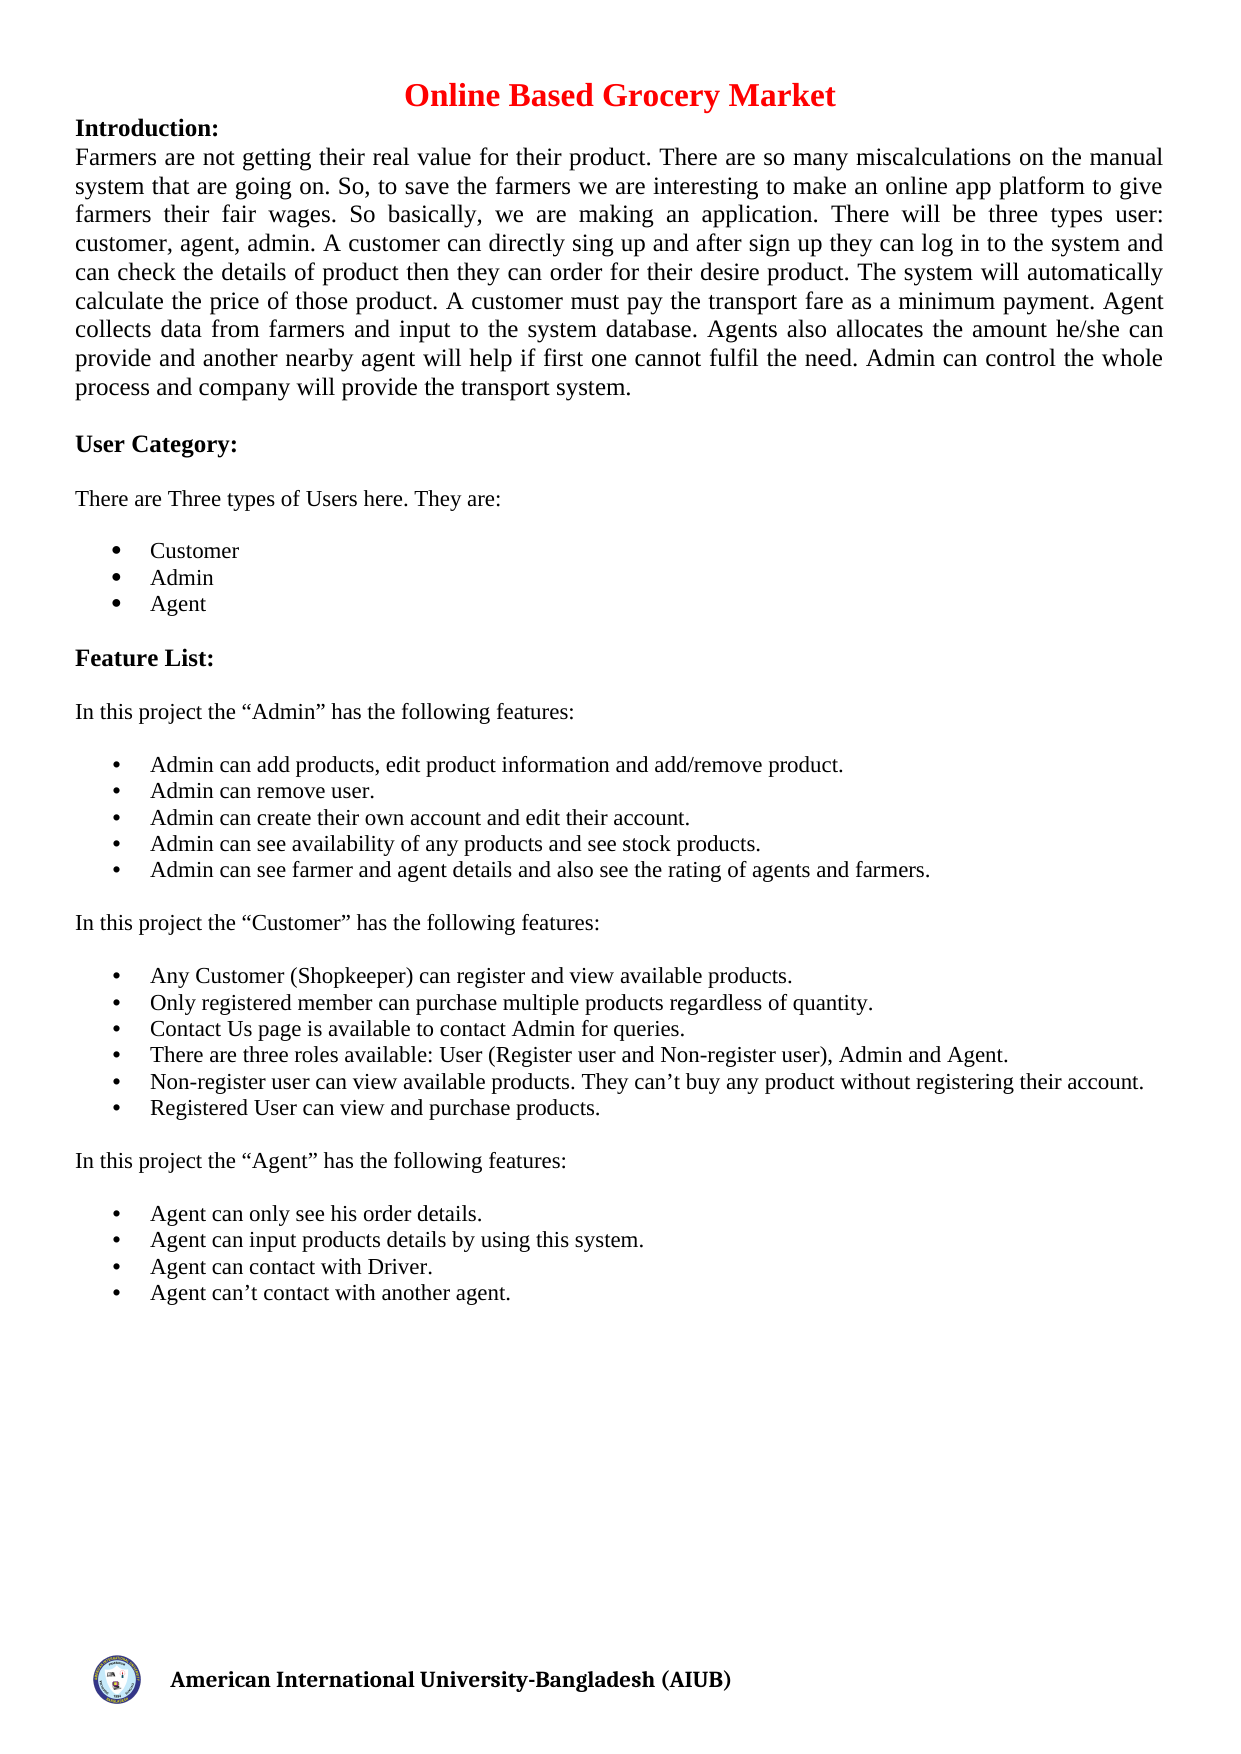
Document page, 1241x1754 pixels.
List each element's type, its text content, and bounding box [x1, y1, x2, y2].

list Agent can only see his order details. [112, 1200, 1165, 1226]
list Admin [112, 564, 1165, 590]
list Contact Us page is available to contact Admin for queries. [112, 1015, 1165, 1041]
text User Category: [75, 429, 1165, 458]
list Admin can add products, edit product information and add/remove product. [112, 751, 1165, 777]
list Agent can’t contact with another agent. [112, 1279, 1165, 1306]
picture [92, 1654, 142, 1705]
list Any Customer (Shopkeeper) can register and view available products. [112, 962, 1165, 988]
text Feature List: [75, 643, 1165, 672]
text In this project the “Customer” has the following features: [75, 909, 1165, 936]
list Admin can see farmer and agent details and also see the rating of agents and farmers. [112, 856, 1165, 883]
text In this project the “Admin” has the following features: [75, 698, 1165, 724]
text In this project the “Agent” has the following features: [75, 1147, 1165, 1173]
list Admin can create their own account and edit their account. [112, 803, 1165, 830]
list Registered User can view and purchase products. [112, 1094, 1165, 1121]
list Admin can see availability of any products and see stock products. [112, 830, 1165, 856]
list Agent [112, 590, 1165, 616]
text Introduction: [75, 113, 1165, 142]
list There are three roles available: User (Register user and Non-register user), Admin and Agent. [112, 1041, 1165, 1068]
list Customer [112, 537, 1165, 564]
list Non-register user can view available products. They can’t buy any product without registering their account. [112, 1068, 1165, 1094]
list Agent can input products details by using this system. [112, 1226, 1165, 1253]
text Farmers are not getting their real value for their product. There are so many miscalculations on the manual system that are going on. So, to save the farmers we are interesting to make an online app platform to give farmers their fair wages. So basically, we are making an application. There will be three types user: customer, agent, admin. A customer can directly sing up and after sign up they can log in to the system and can check the details of product then they can order for their desire product. The system will automatically calculate the price of those product. A customer must pay the transport fare as a minimum payment. Agent collects data from farmers and input to the system database. Agents also allocates the amount he/she can provide and another nearby agent will help if first one cannot fulfil the need. Admin can control the whole process and company will provide the transport system. [75, 142, 1165, 401]
list Admin can remove user. [112, 777, 1165, 803]
text There are Three types of Users here. They are: [75, 485, 1165, 511]
list Agent can contact with Driver. [112, 1253, 1165, 1279]
list Only registered member can purchase multiple products regardless of quantity. [112, 988, 1165, 1015]
